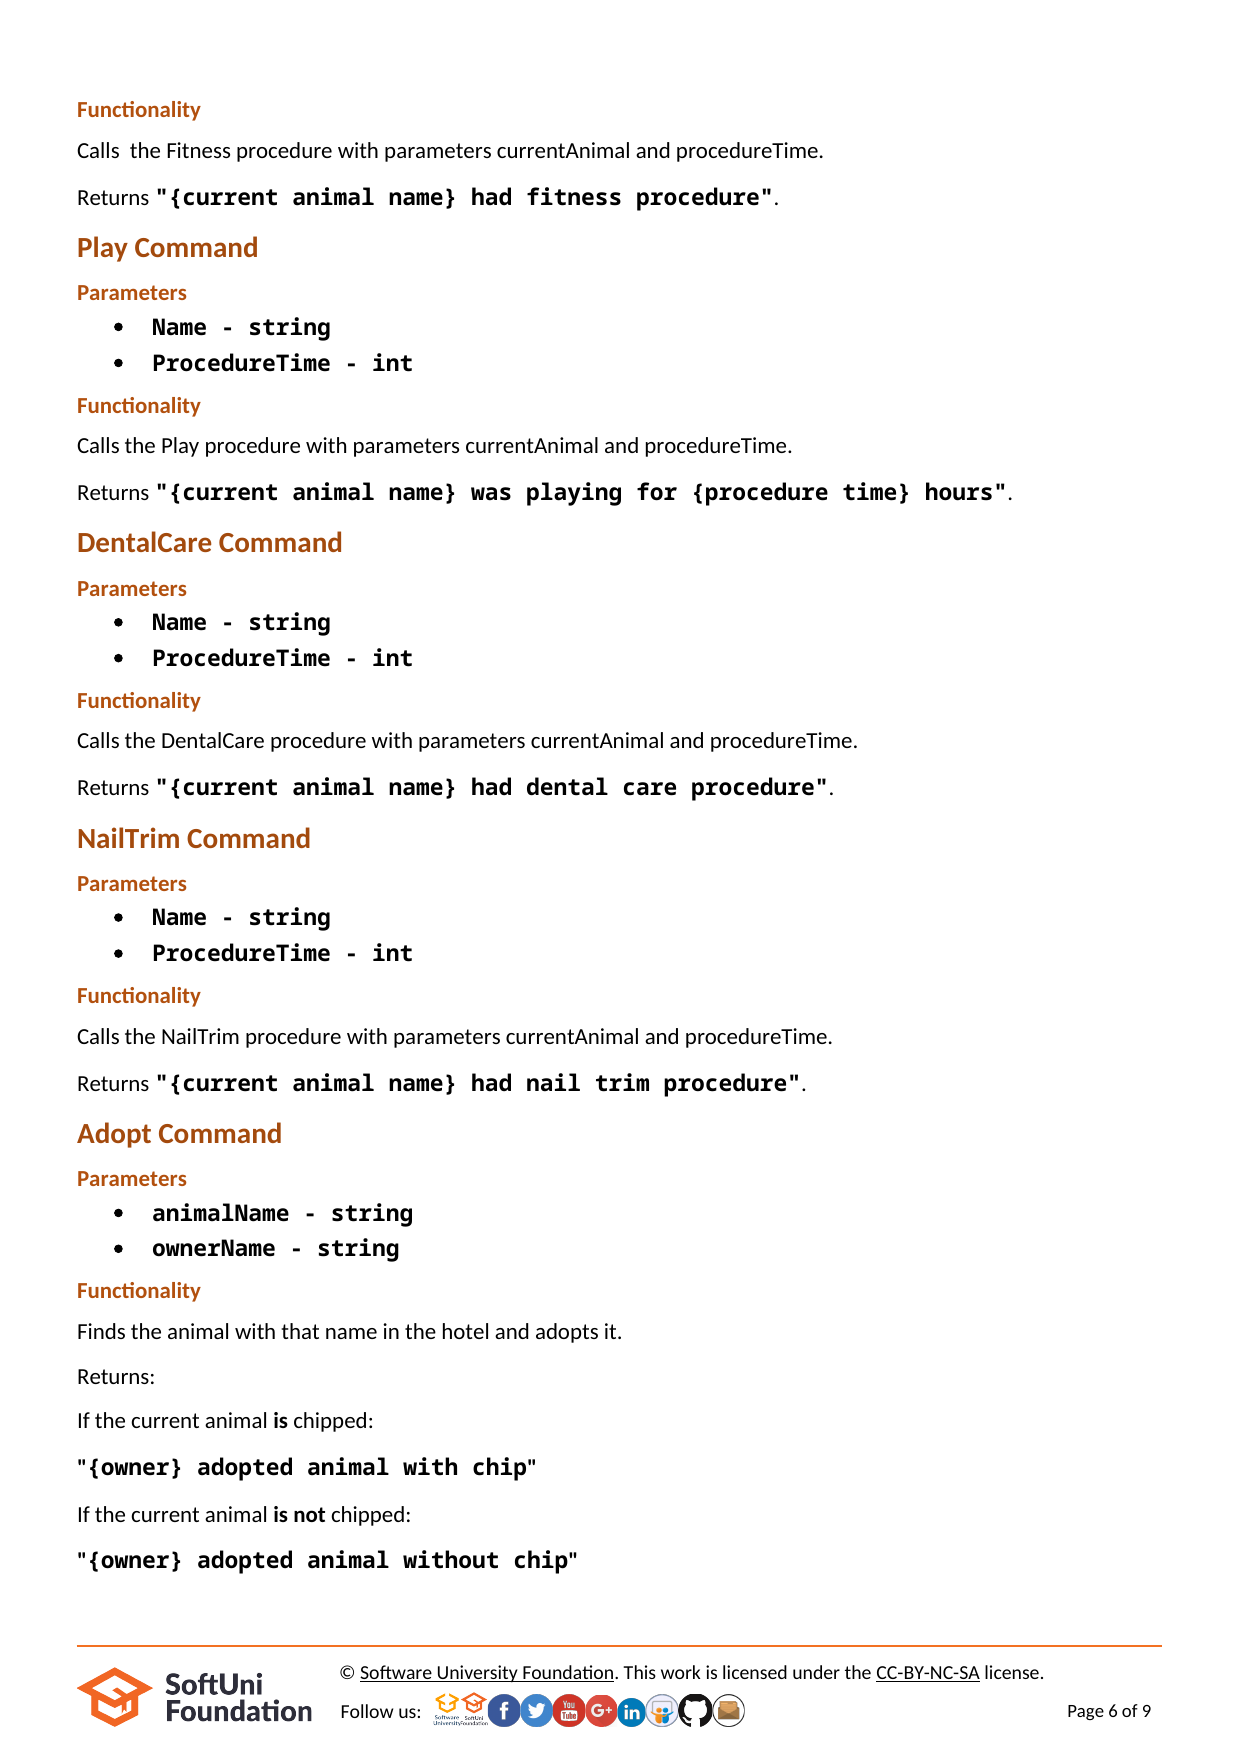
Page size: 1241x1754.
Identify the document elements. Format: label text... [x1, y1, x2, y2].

text If the current animal is chipped: [77, 1407, 1163, 1434]
text Returns: [77, 1362, 1163, 1390]
text "{owner} adopted animal with chip" [77, 1451, 1163, 1482]
subtitle Play Command [77, 229, 1163, 265]
subtitle Functionality [77, 95, 1163, 123]
list Name - string [114, 901, 1163, 932]
subtitle NailTrim Command [77, 820, 1163, 855]
list ProcedureTime - int [114, 937, 1163, 968]
list ownerName - string [114, 1232, 1163, 1264]
text Calls the DentalCare procedure with parameters currentAnimal and procedureTime. [77, 727, 1163, 754]
subtitle Parameters [77, 869, 1163, 897]
picture [638, 1694, 745, 1727]
list Name - string [114, 311, 1163, 342]
subtitle Parameters [77, 574, 1163, 602]
text If the current animal is not chipped: [77, 1500, 1163, 1528]
subtitle Functionality [77, 1277, 1163, 1305]
text Calls the NailTrim procedure with parameters currentAnimal and procedureTime. [77, 1022, 1163, 1050]
text Returns "{current animal name} had nail trim procedure". [77, 1067, 1163, 1098]
list animalName - string [114, 1196, 1163, 1228]
list Name - string [114, 606, 1163, 637]
subtitle Parameters [77, 1164, 1163, 1192]
text Finds the animal with that name in the hotel and adopts it. [77, 1317, 1163, 1345]
subtitle Adopt Command [77, 1115, 1163, 1151]
text Returns "{current animal name} was playing for {procedure time} hours". [77, 476, 1163, 507]
subtitle Functionality [77, 686, 1163, 714]
subtitle Functionality [77, 981, 1163, 1009]
subtitle Functionality [77, 391, 1163, 419]
picture [433, 1692, 625, 1727]
list ProcedureTime - int [114, 642, 1163, 673]
text Calls the Play procedure with parameters currentAnimal and procedureTime. [77, 431, 1163, 459]
list ProcedureTime - int [114, 346, 1163, 378]
subtitle DentalCare Command [77, 524, 1163, 560]
text Returns "{current animal name} had dental care procedure". [77, 771, 1163, 802]
subtitle Parameters [77, 278, 1163, 306]
text Calls the Fitness procedure with parameters currentAnimal and procedureTime. [77, 136, 1163, 164]
text "{owner} adopted animal without chip" [77, 1544, 1163, 1576]
text Returns "{current animal name} had fitness procedure". [77, 181, 1163, 212]
picture [76, 1667, 312, 1727]
